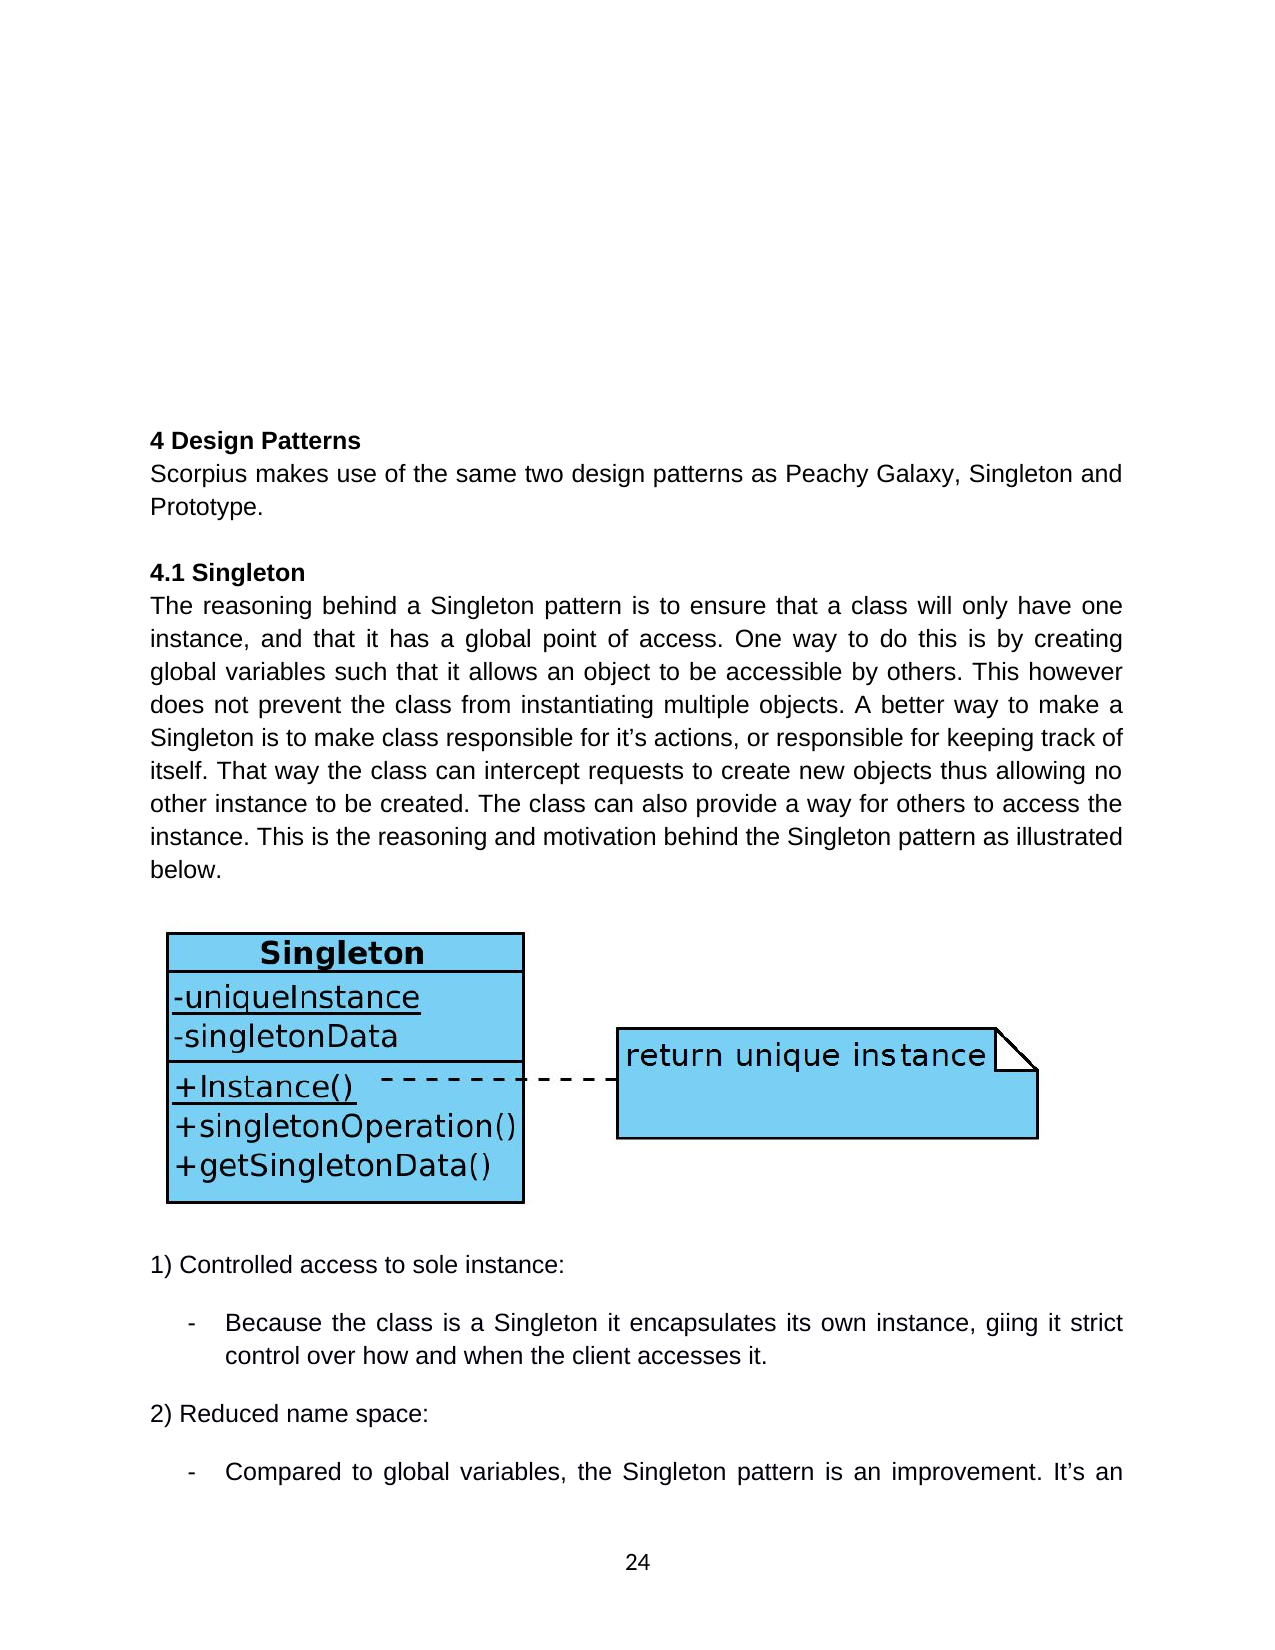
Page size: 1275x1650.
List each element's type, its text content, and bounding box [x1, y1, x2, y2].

text 4.1 Singleton [150, 558, 1125, 587]
text Scorpius makes use of the same two design patterns as Peachy Galaxy, Singleton and Prototype. [150, 459, 1125, 521]
text The reasoning behind a Singleton pattern is to ensure that a class will only have one instance, and that it has a global point of access. One way to do this is by creating global variables such that it allows an object to be accessible by others. This however does not prevent the class from instantiating multiple objects. A better way to make a Singleton is to make class responsible for it’s actions, or responsible for keeping track of itself. That way the class can intercept requests to create new objects thus allowing no other instance to be created. The class can also provide a way for others to access the instance. This is the reasoning and motivation behind the Singleton pattern as illustrated below. [150, 591, 1125, 884]
text 2) Reduced name space: [150, 1399, 1125, 1427]
picture [150, 921, 1046, 1213]
text 4 Design Patterns [150, 426, 1125, 454]
list Because the class is a Singleton it encapsulates its own instance, giing it strict control over how and when the client accesses it. [187, 1308, 1125, 1369]
text 1) Controlled access to sole instance: [150, 1250, 1125, 1278]
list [187, 1457, 1125, 1486]
